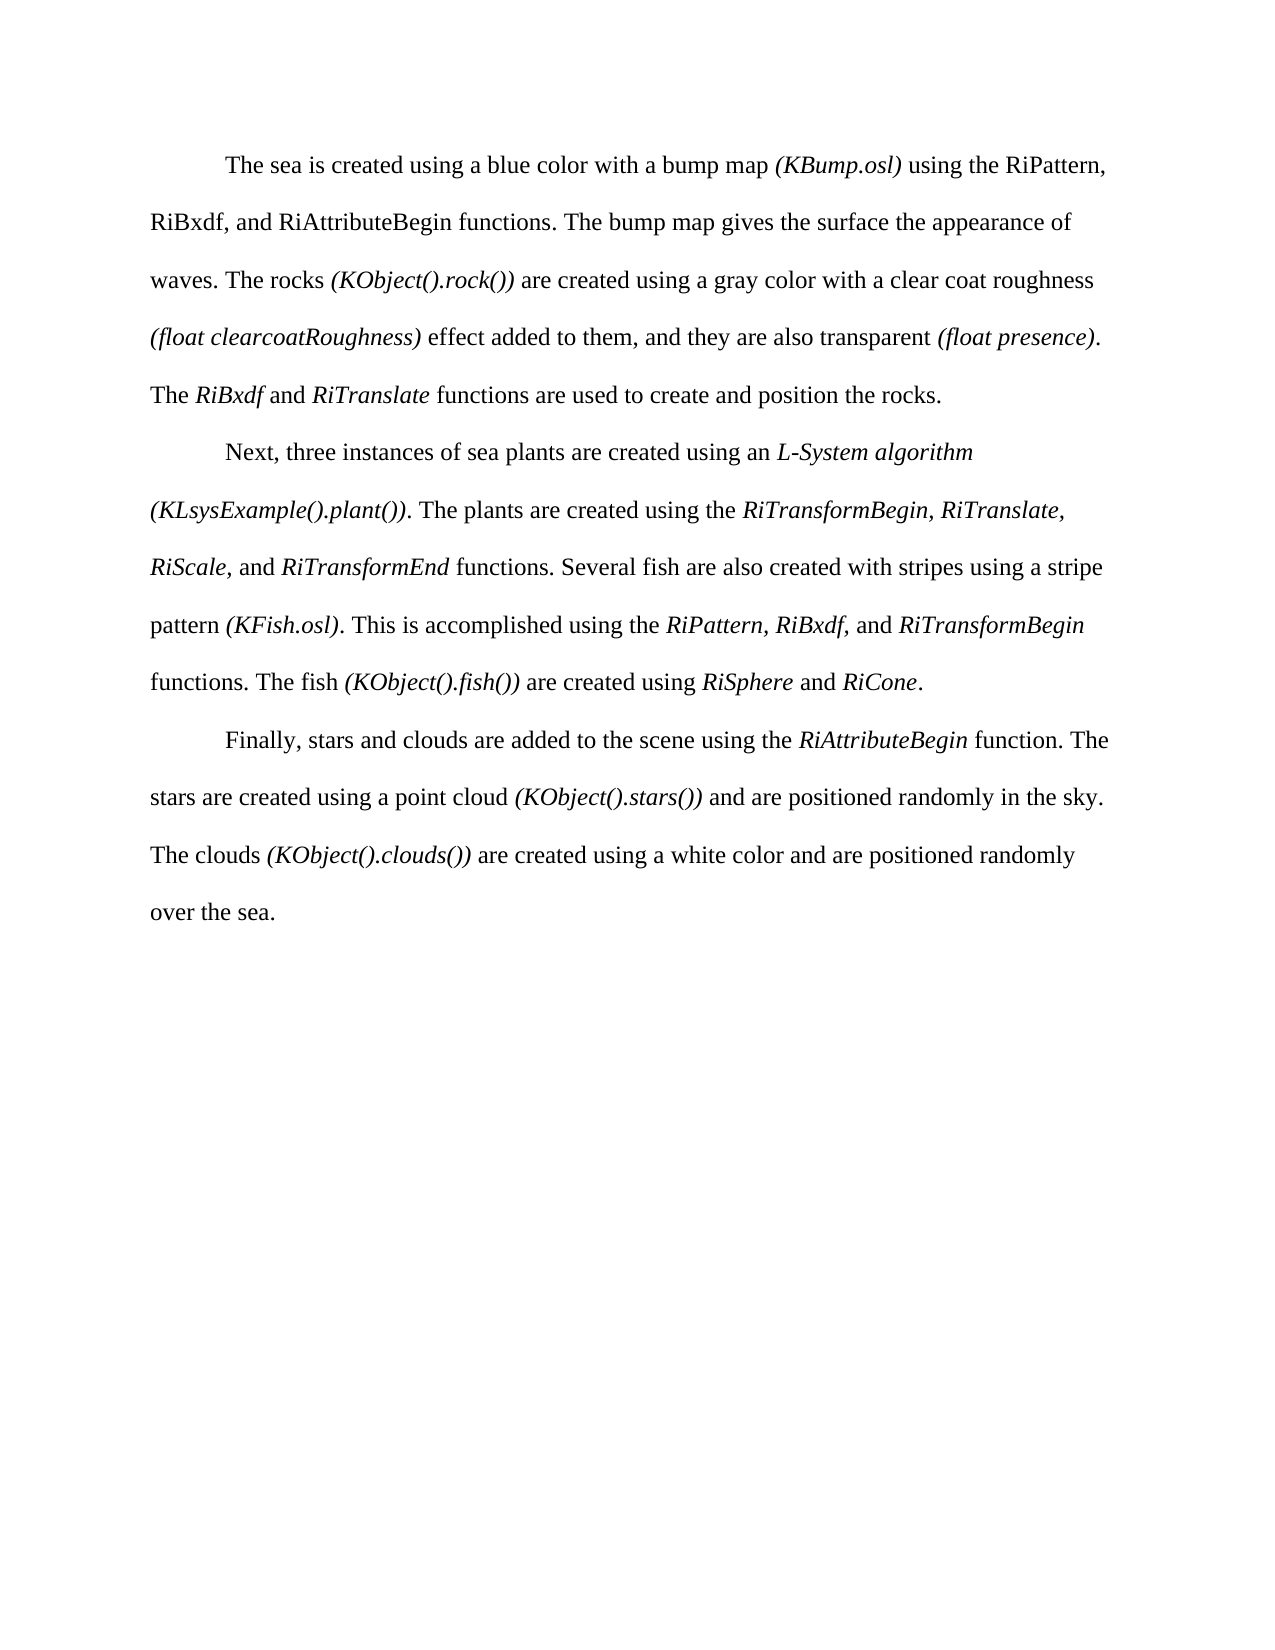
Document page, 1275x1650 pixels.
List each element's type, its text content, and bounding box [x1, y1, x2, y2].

text Finally, stars and clouds are added to the scene using the RiAttributeBegin function. The stars are created using a point cloud (KObject().stars()) and are positioned randomly in the sky. The clouds (KObject().clouds()) are created using a white color and are positioned randomly over the sea. [150, 725, 1125, 926]
text Next, three instances of sea plants are created using an L-System algorithm (KLsysExample().plant()). The plants are created using the RiTransformBegin, RiTranslate, RiScale, and RiTransformEnd functions. Several fish are also created with stripes using a stripe pattern (KFish.osl). This is accomplished using the RiPattern, RiBxdf, and RiTransformBegin functions. The fish (KObject().fish()) are created using RiSphere and RiCone. [150, 437, 1125, 696]
text The sea is created using a blue color with a bump map (KBump.osl) using the RiPattern, RiBxdf, and RiAttributeBegin functions. The bump map gives the surface the appearance of waves. The rocks (KObject().rock()) are created using a gray color with a clear coat roughness (float clearcoatRoughness) effect added to them, and they are also transparent (float presence). The RiBxdf and RiTranslate functions are used to create and position the rocks. [150, 150, 1125, 409]
